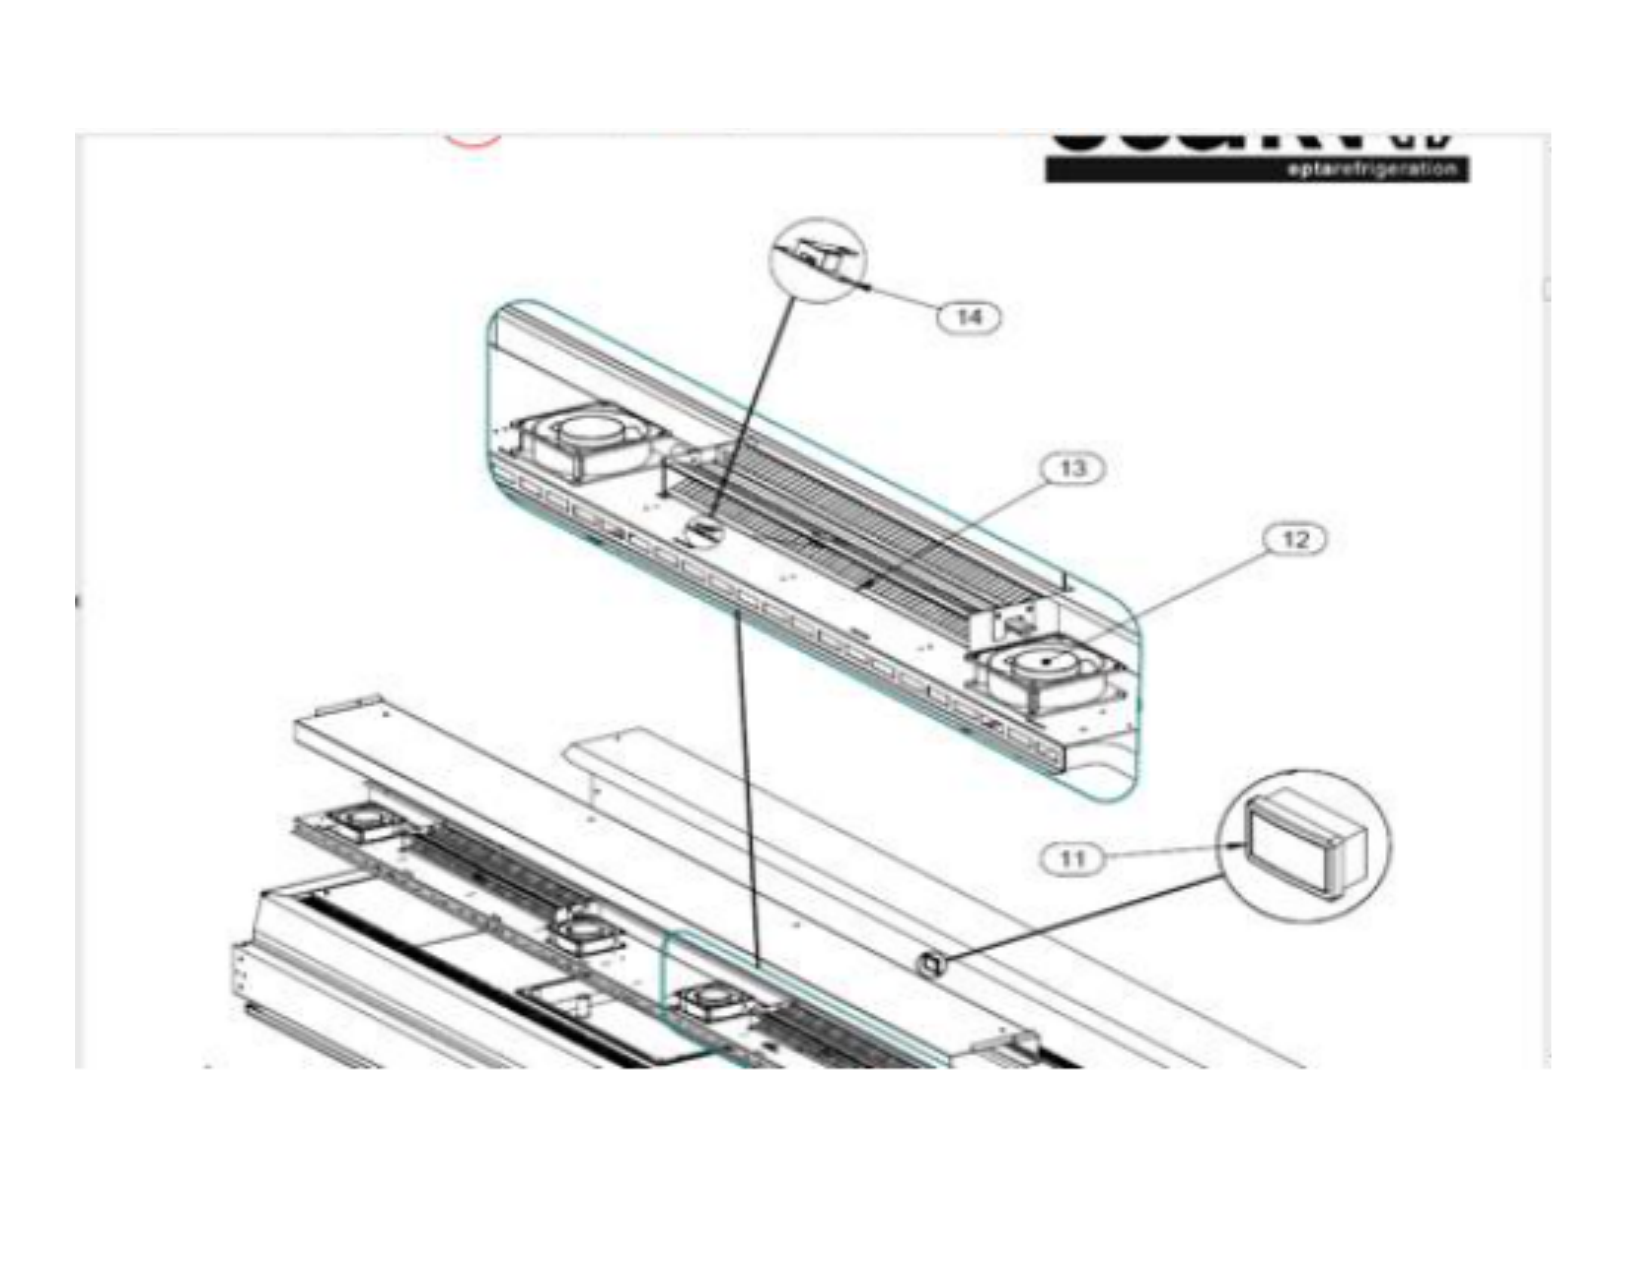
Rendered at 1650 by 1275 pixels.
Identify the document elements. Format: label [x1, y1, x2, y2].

picture [75, 128, 1552, 1124]
